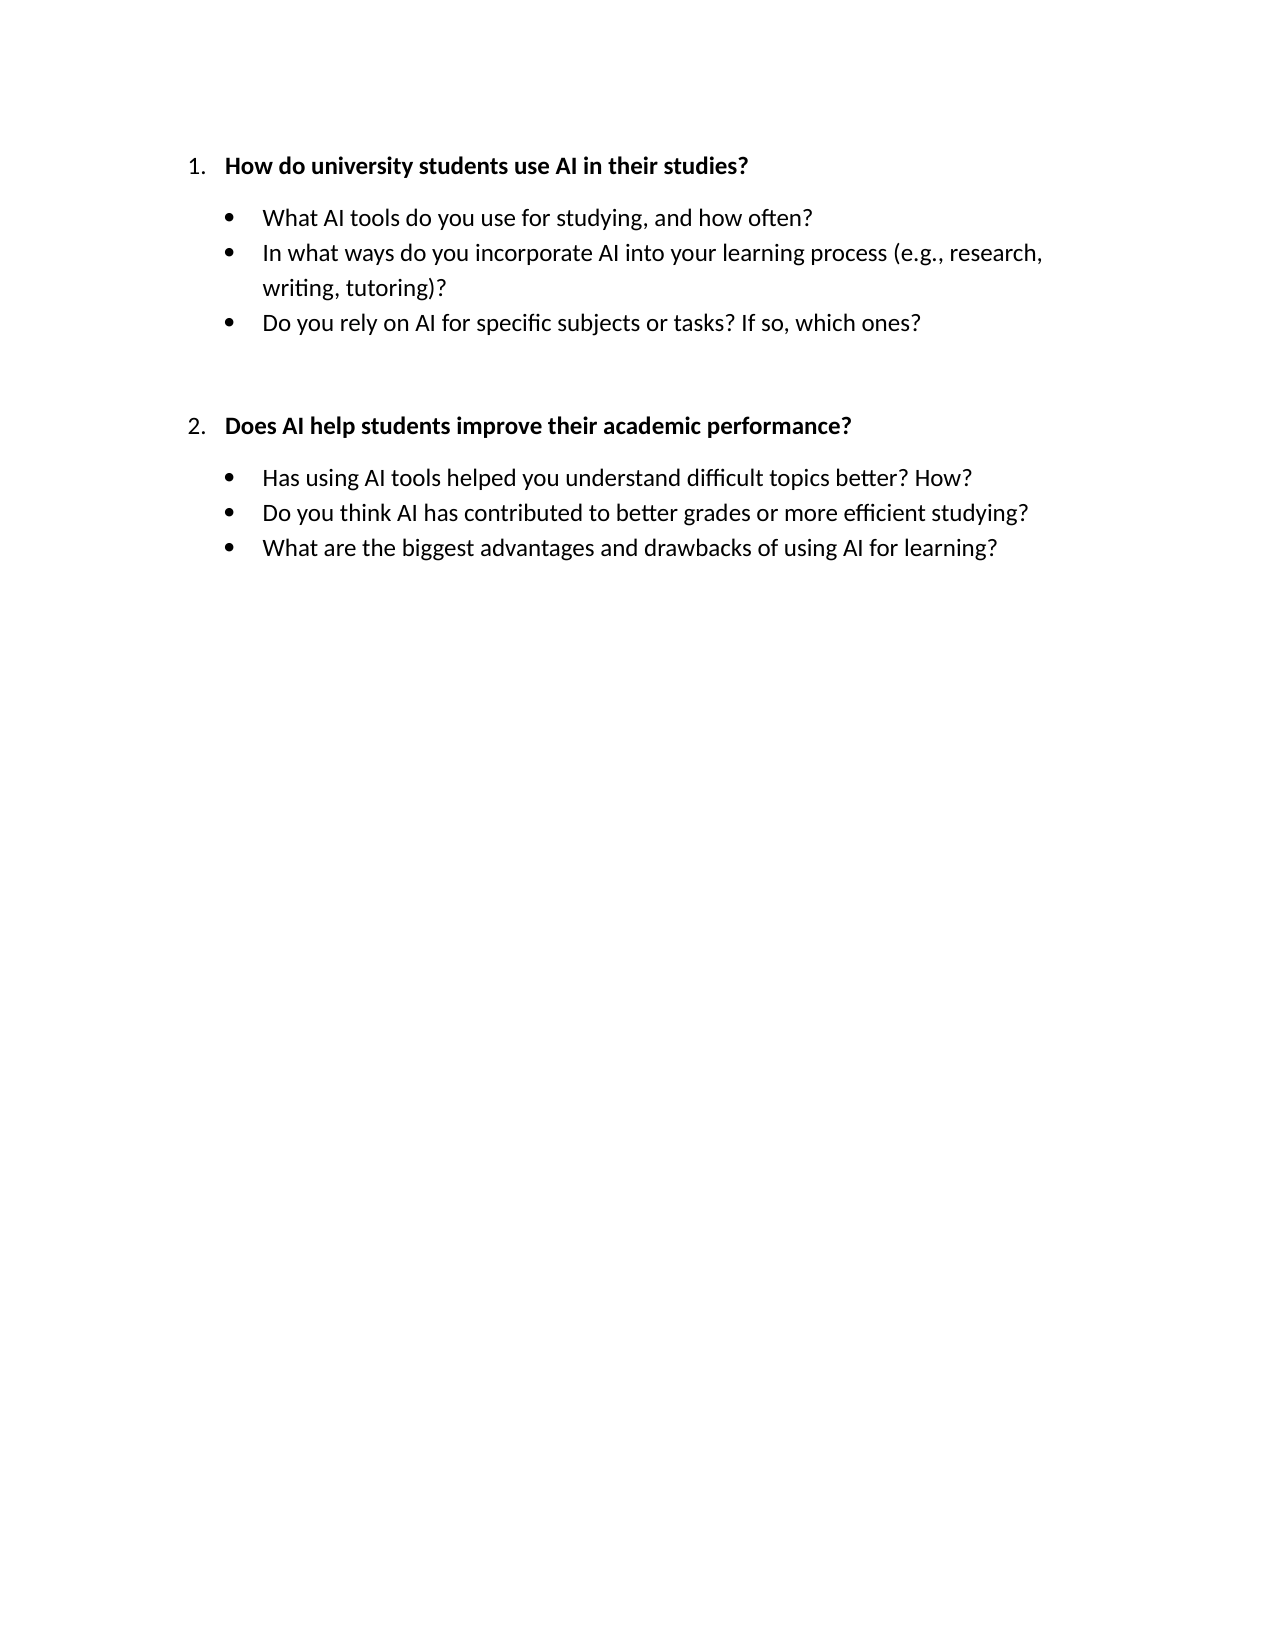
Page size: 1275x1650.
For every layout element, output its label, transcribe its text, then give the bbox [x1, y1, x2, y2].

list Do you rely on AI for specific subjects or tasks? If so, which ones? [225, 307, 1125, 337]
list In what ways do you incorporate AI into your learning process (e.g., research, writing, tutoring)? [225, 237, 1125, 302]
list What AI tools do you use for studying, and how often? [225, 202, 1125, 232]
list Do you think AI has contributed to better grades or more efficient studying? [225, 497, 1125, 527]
list Has using AI tools helped you understand difficult topics better? How? [225, 462, 1125, 492]
list How do university students use AI in their studies? [187, 150, 1125, 181]
list What are the biggest advantages and drawbacks of using AI for learning? [225, 532, 1125, 562]
list Does AI help students improve their academic performance? [187, 410, 1125, 441]
